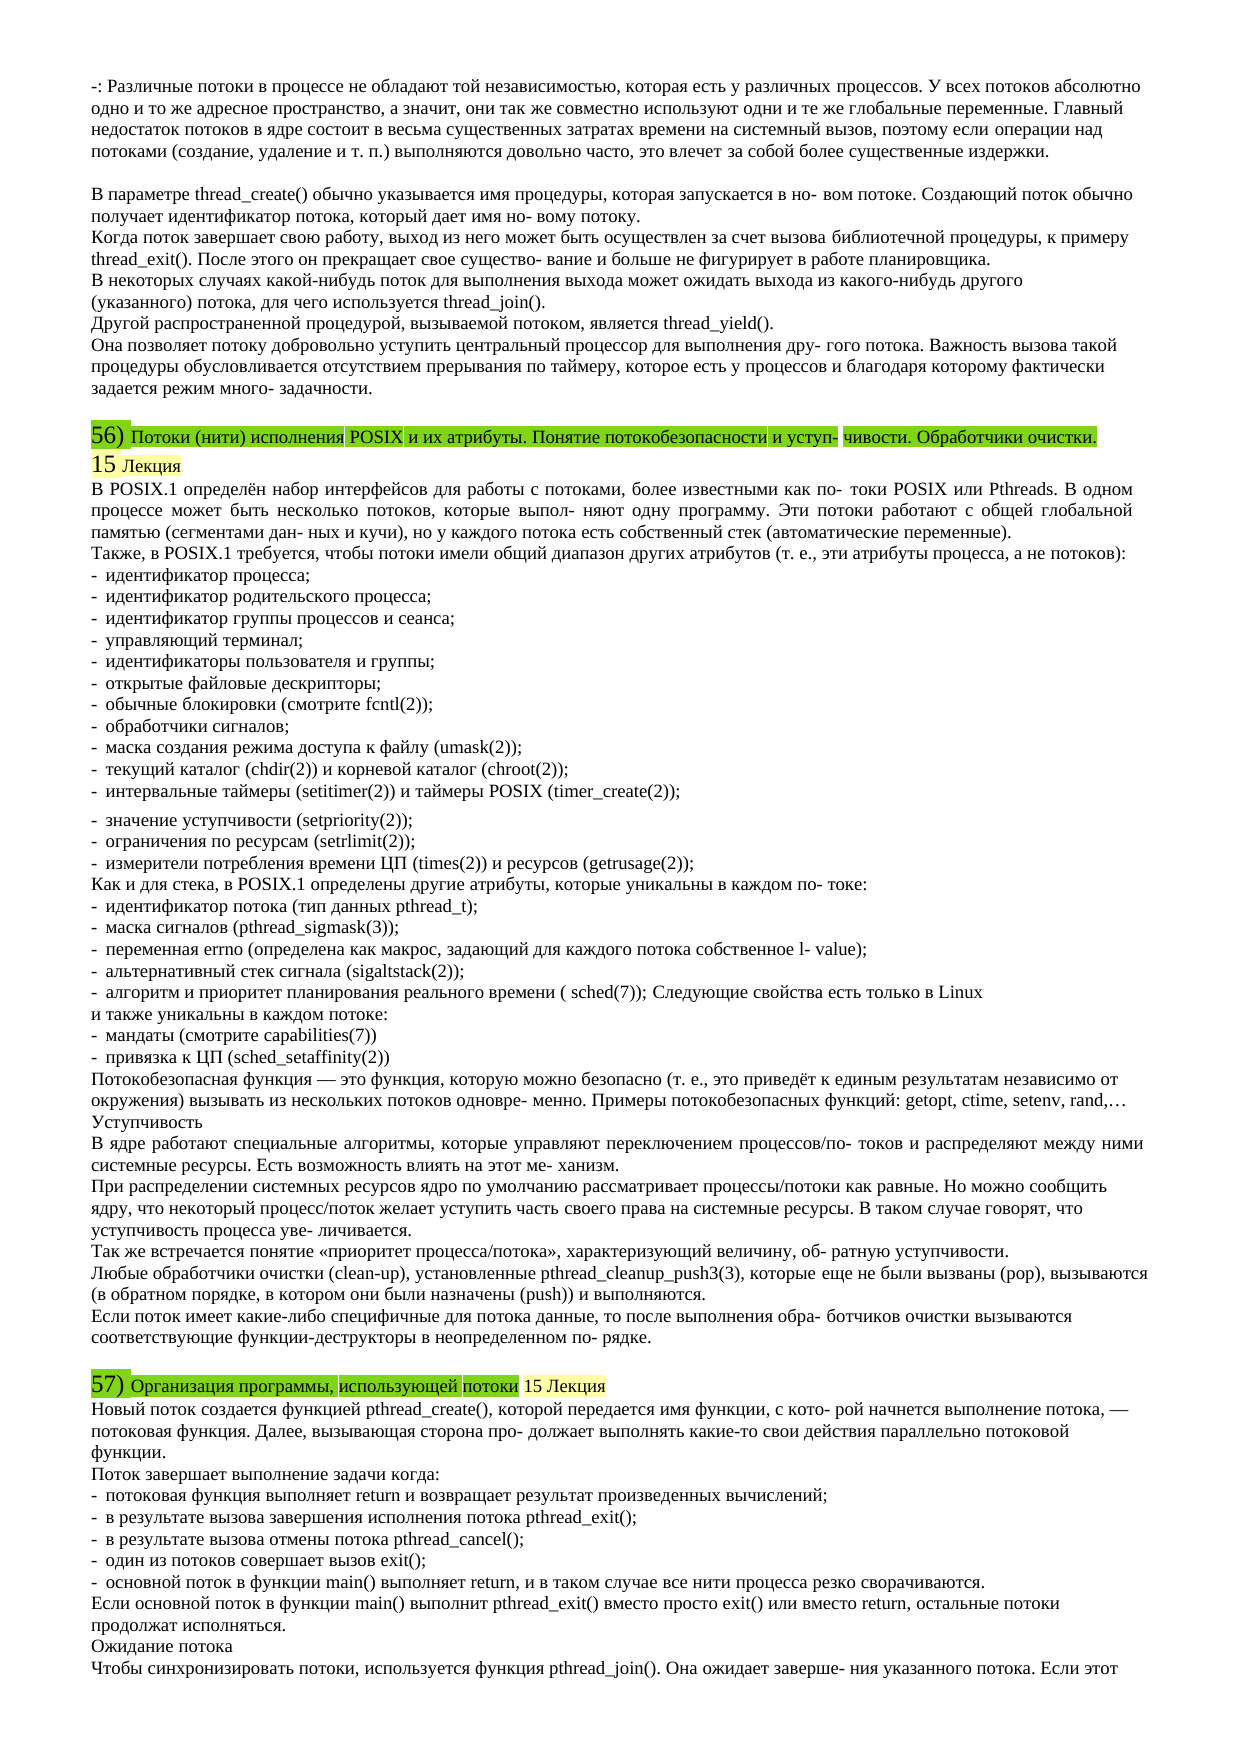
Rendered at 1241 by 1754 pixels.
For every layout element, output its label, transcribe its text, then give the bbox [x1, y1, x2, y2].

list основной поток в функции main() выполняет return, и в таком случае все нити процесса резко сворачиваются. [91, 1571, 1098, 1592]
text Новый поток создается функцией pthread_create(), которой передается имя функции, с кото- рой начнется выполнение потока, — потоковая функция. Далее, вызывающая сторона про- должает выполнять какие-то свои действия параллельно потоковой функции. [91, 1398, 1129, 1463]
list обычные блокировки (смотрите fcntl(2)); [91, 693, 1165, 715]
text Как и для стека, в POSIX.1 определены другие атрибуты, которые уникальны в каждом по- токе: [91, 873, 1120, 895]
text Другой распространенной процедурой, вызываемой потоком, является thread_yield(). [91, 312, 1165, 334]
list измерители потребления времени ЦП (times(2)) и ресурсов (getrusage(2)); [91, 852, 1165, 873]
text Поток завершает выполнение задачи когда: [91, 1463, 1165, 1484]
list потоковая функция выполняет return и возвращает результат произведенных вычислений; [91, 1484, 1165, 1506]
list мандаты (смотрите capabilities(7)) [91, 1024, 1165, 1046]
text В параметре thread_create() обычно указывается имя процедуры, которая запускается в но- вом потоке. Создающий поток обычно получает идентификатор потока, который дает имя но- вому потоку. [91, 183, 1150, 226]
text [91, 1657, 1151, 1678]
list алгоритм и приоритет планирования реального времени ( sched(7)); Следующие свойства есть только в Linux и также уникальны в каждом потоке: [91, 981, 989, 1024]
text Уступчивость [91, 1111, 1165, 1132]
text В ядре работают специальные алгоритмы, которые управляют переключением процессов/по- токов и распределяют между ними системные ресурсы. Есть возможность влиять на этот ме- ханизм. [91, 1132, 1144, 1175]
list идентификатор группы процессов и сеанса; [91, 607, 1165, 628]
list Потоки (нити) исполнения POSIX и их атрибуты. Понятие потокобезопасности и уступ- чивости. Обработчики очистки. [131, 420, 1129, 449]
list альтернативный стек сигнала (sigaltstack(2)); [91, 959, 1165, 981]
list идентификатор потока (тип данных pthread_t); [91, 895, 1165, 916]
list один из потоков совершает вызов exit(); [91, 1549, 1165, 1571]
list текущий каталог (chdir(2)) и корневой каталог (chroot(2)); [91, 758, 1165, 779]
list обработчики сигналов; [91, 715, 1165, 736]
list интервальные таймеры (setitimer(2)) и таймеры POSIX (timer_create(2)); [91, 779, 1165, 801]
list переменная errno (определена как макрос, задающий для каждого потока собственное l- value); [91, 938, 1102, 959]
list значение уступчивости (setpriority(2)); [91, 809, 1165, 830]
list Организация программы, использующей потоки 15 Лекция [131, 1369, 705, 1398]
list маска создания режима доступа к файлу (umask(2)); [91, 736, 1165, 758]
list в результате вызова отмены потока pthread_cancel(); [91, 1527, 1165, 1549]
text Так же встречается понятие «приоритет процесса/потока», характеризующий величину, об- ратную уступчивости. [91, 1240, 1126, 1262]
text Также, в POSIX.1 требуется, чтобы потоки имели общий диапазон других атрибутов (т. е., эти атрибуты процесса, а не потоков): [91, 542, 1152, 564]
list привязка к ЦП (sched_setaffinity(2)) [91, 1046, 1165, 1067]
text В некоторых случаях какой-нибудь поток для выполнения выхода может ожидать выхода из какого-нибудь другого (указанного) потока, для чего используется thread_join(). [91, 269, 1129, 312]
text Она позволяет потоку добровольно уступить центральный процессор для выполнения дру- гого потока. Важность вызова такой процедуры обусловливается отсутствием прерывания по таймеру, которое есть у процессов и благодаря которому фактически задается режим много- задачности. [91, 334, 1145, 398]
text Потокобезопасная функция — это функция, которую можно безопасно (т. е., это приведёт к единым результатам независимо от окружения) вызывать из нескольких потоков одновре- менно. Примеры потокобезопасных функций: getopt, ctime, setenv, rand,… [91, 1067, 1165, 1111]
list идентификатор родительского процесса; [91, 585, 1165, 607]
list Лекция [122, 449, 1165, 478]
list идентификаторы пользователя и группы; [91, 650, 1165, 672]
text В POSIX.1 определён набор интерфейсов для работы с потоками, более известными как по- токи POSIX или Pthreads. В одном процессе может быть несколько потоков, которые выпол- няют одну программу. Эти потоки работают с общей глобальной памятью (сегментами дан- ных и кучи), но у каждого потока есть собственный стек (автоматические переменные). [91, 478, 1133, 542]
list идентификатор процесса; [91, 564, 1165, 585]
text Если основной поток в функции main() выполнит pthread_exit() вместо просто exit() или вместо return, остальные потоки продолжат исполняться. [91, 1592, 1090, 1635]
list ограничения по ресурсам (setrlimit(2)); [91, 830, 1165, 852]
list открытые файловые дескрипторы; [91, 672, 1165, 693]
text Ожидание потока [91, 1635, 1165, 1657]
list в результате вызова завершения исполнения потока pthread_exit(); [91, 1506, 1165, 1527]
text Любые обработчики очистки (clean-up), установленные pthread_cleanup_push3(3), которые еще не были вызваны (pop), вызываются (в обратном порядке, в котором они были назначены (push)) и выполняются. [91, 1262, 1150, 1305]
list маска сигналов (pthread_sigmask(3)); [91, 916, 1165, 938]
text -: Различные потоки в процессе не обладают той независимостью, которая есть у различных процессов. У всех потоков абсолютно одно и то же адресное пространство, а значит, они так же совместно используют одни и те же глобальные переменные. Главный недостаток потоков в ядре состоит в весьма существенных затратах времени на системный вызов, поэтому если операции над потоками (создание, удаление и т. п.) выполняются довольно часто, это влечет за собой более существенные издержки. [91, 75, 1150, 161]
list управляющий терминал; [91, 628, 1165, 650]
text Если поток имеет какие-либо специфичные для потока данные, то после выполнения обра- ботчиков очистки вызываются соответствующие функции-деструкторы в неопределенном по- рядке. [91, 1305, 1153, 1348]
text Когда поток завершает свою работу, выход из него может быть осуществлен за счет вызова библиотечной процедуры, к примеру thread_exit(). После этого он прекращает свое существо- вание и больше не фигурирует в работе планировщика. [91, 226, 1165, 269]
text При распределении системных ресурсов ядро по умолчанию рассматривает процессы/потоки как равные. Но можно сообщить ядру, что некоторый процесс/поток желает уступить часть своего права на системные ресурсы. В таком случае говорят, что уступчивость процесса уве- личивается. [91, 1175, 1148, 1240]
